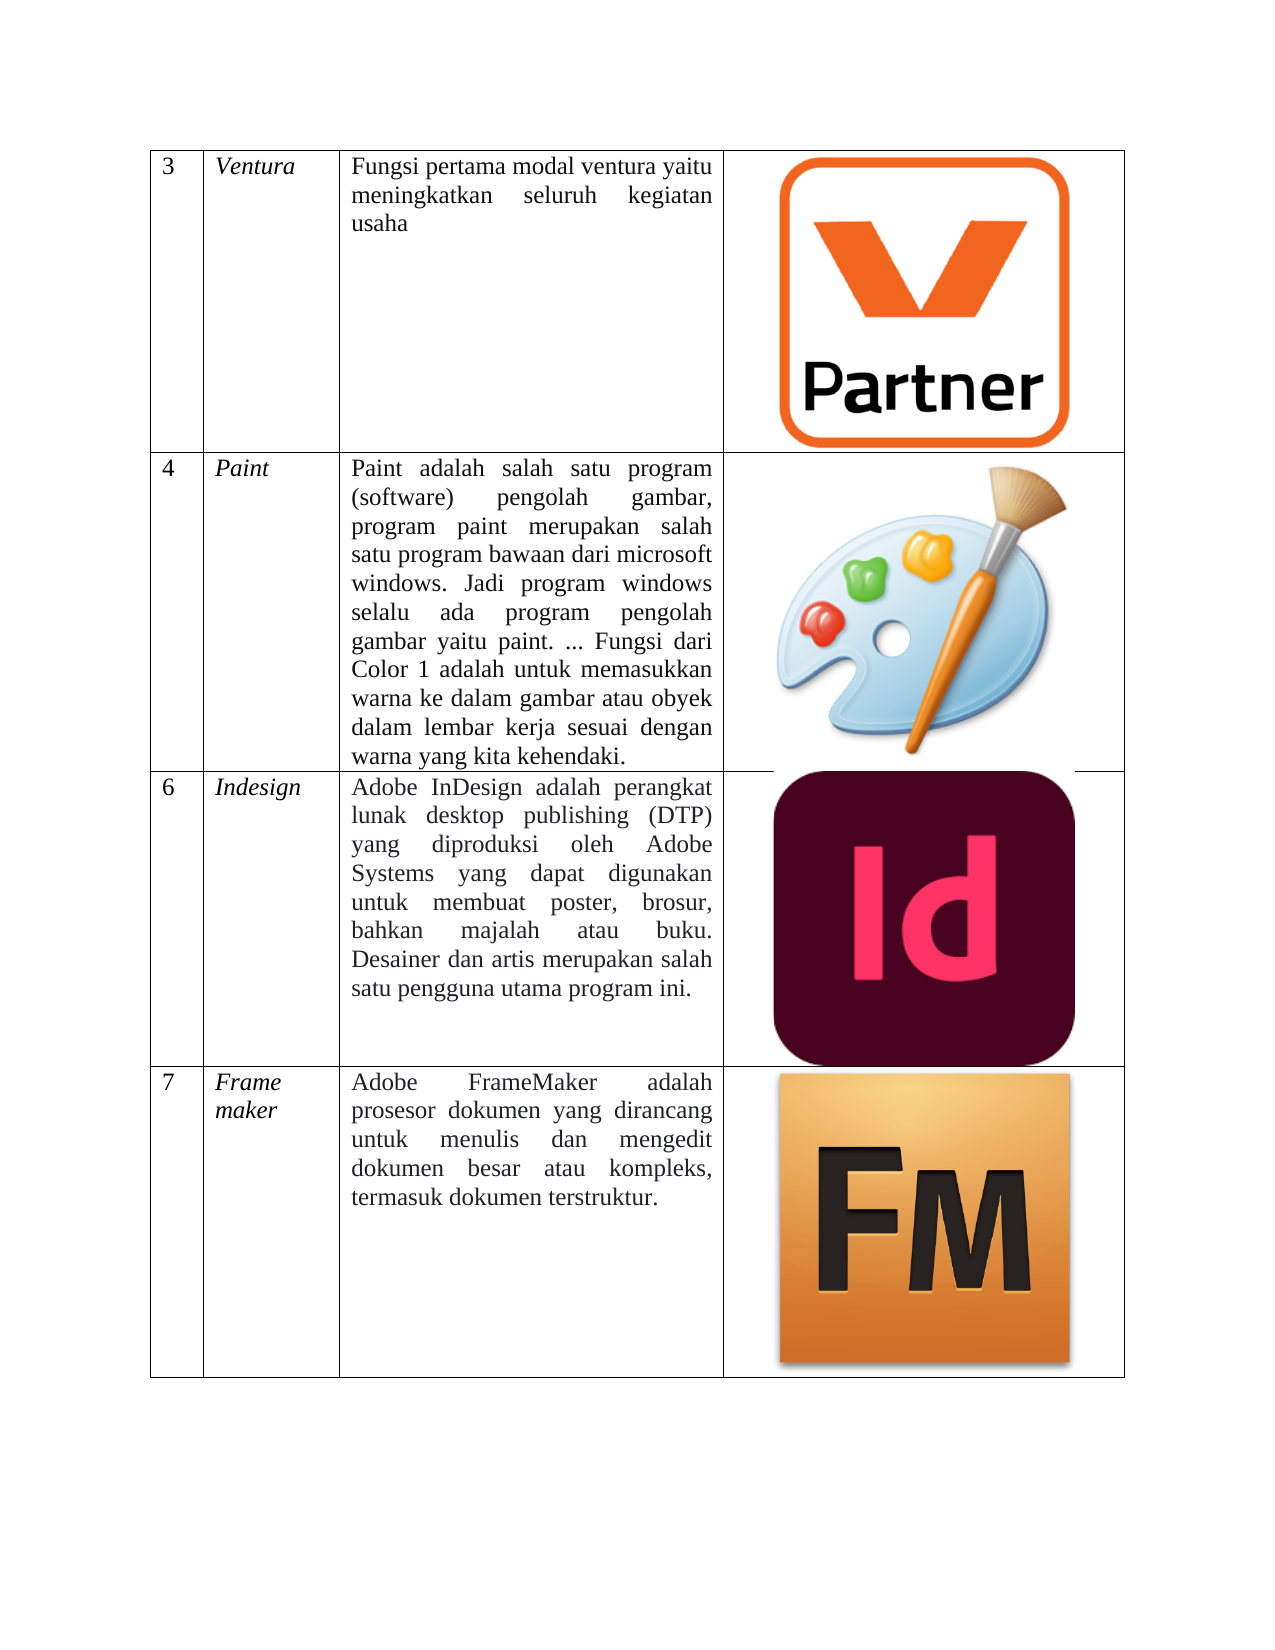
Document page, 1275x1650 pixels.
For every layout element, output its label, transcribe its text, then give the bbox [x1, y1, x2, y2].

table_cell 3 [151, 151, 203, 452]
table_cell [1075, 772, 1124, 1066]
table_cell Indesign [204, 772, 339, 1066]
table_cell Adobe FrameMaker adalah prosesor dokumen yang dirancang untuk menulis dan mengedit dokumen besar atau kompleks, termasuk dokumen terstruktur. [340, 1067, 723, 1377]
table_cell [724, 151, 773, 452]
table_cell [724, 453, 765, 771]
picture [765, 151, 1083, 1377]
table_cell 4 [151, 453, 203, 771]
table_cell Frame maker [204, 1067, 339, 1377]
table_cell Adobe InDesign adalah perangkat lunak desktop publishing (DTP) yang diproduksi oleh Adobe Systems yang dapat digunakan untuk membuat poster, brosur, bahkan majalah atau buku. Desainer dan artis merupakan salah satu pengguna utama program ini. [340, 772, 723, 1066]
table_cell [724, 1067, 769, 1377]
table_cell [1075, 151, 1124, 452]
table_cell 7 [151, 1067, 203, 1377]
table_cell Ventura [204, 151, 339, 452]
table_cell [724, 772, 773, 1066]
table_cell 6 [151, 772, 203, 1066]
table_cell Paint [204, 453, 339, 771]
table_cell [1083, 453, 1124, 771]
table_cell Fungsi pertama modal ventura yaitu meningkatkan seluruh kegiatan usaha [340, 151, 723, 452]
table_cell [1080, 1067, 1124, 1377]
table_cell Paint adalah salah satu program (software) pengolah gambar, program paint merupakan salah satu program bawaan dari microsoft windows. Jadi program windows selalu ada program pengolah gambar yaitu paint. ... Fungsi dari Color 1 adalah untuk memasukkan warna ke dalam gambar atau obyek dalam lembar kerja sesuai dengan warna yang kita kehendaki. [340, 453, 723, 771]
